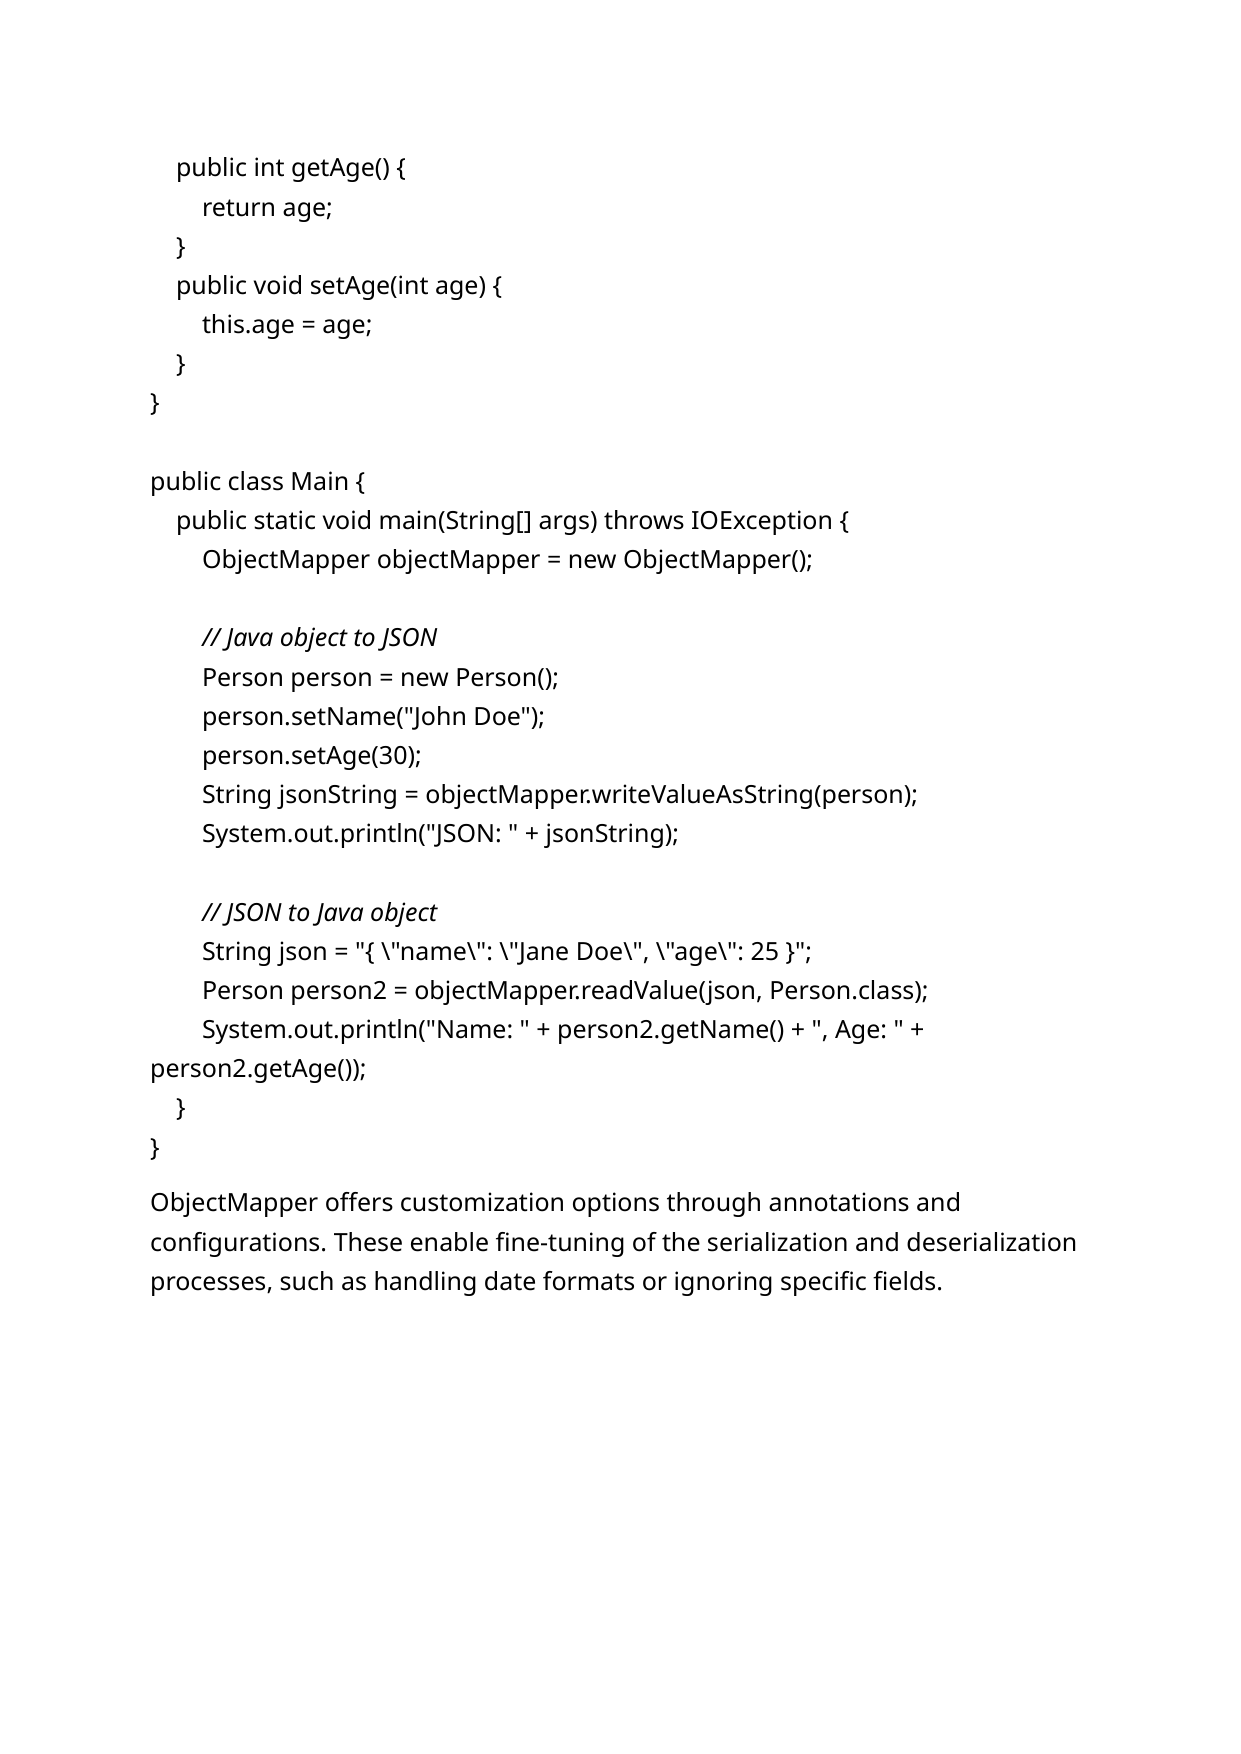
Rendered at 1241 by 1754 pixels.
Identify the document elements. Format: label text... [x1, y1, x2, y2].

text ObjectMapper offers customization options through annotations and configurations. These enable fine-tuning of the serialization and deserialization processes, such as handling date formats or ignoring specific fields. [150, 1185, 1090, 1297]
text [150, 150, 1090, 1163]
